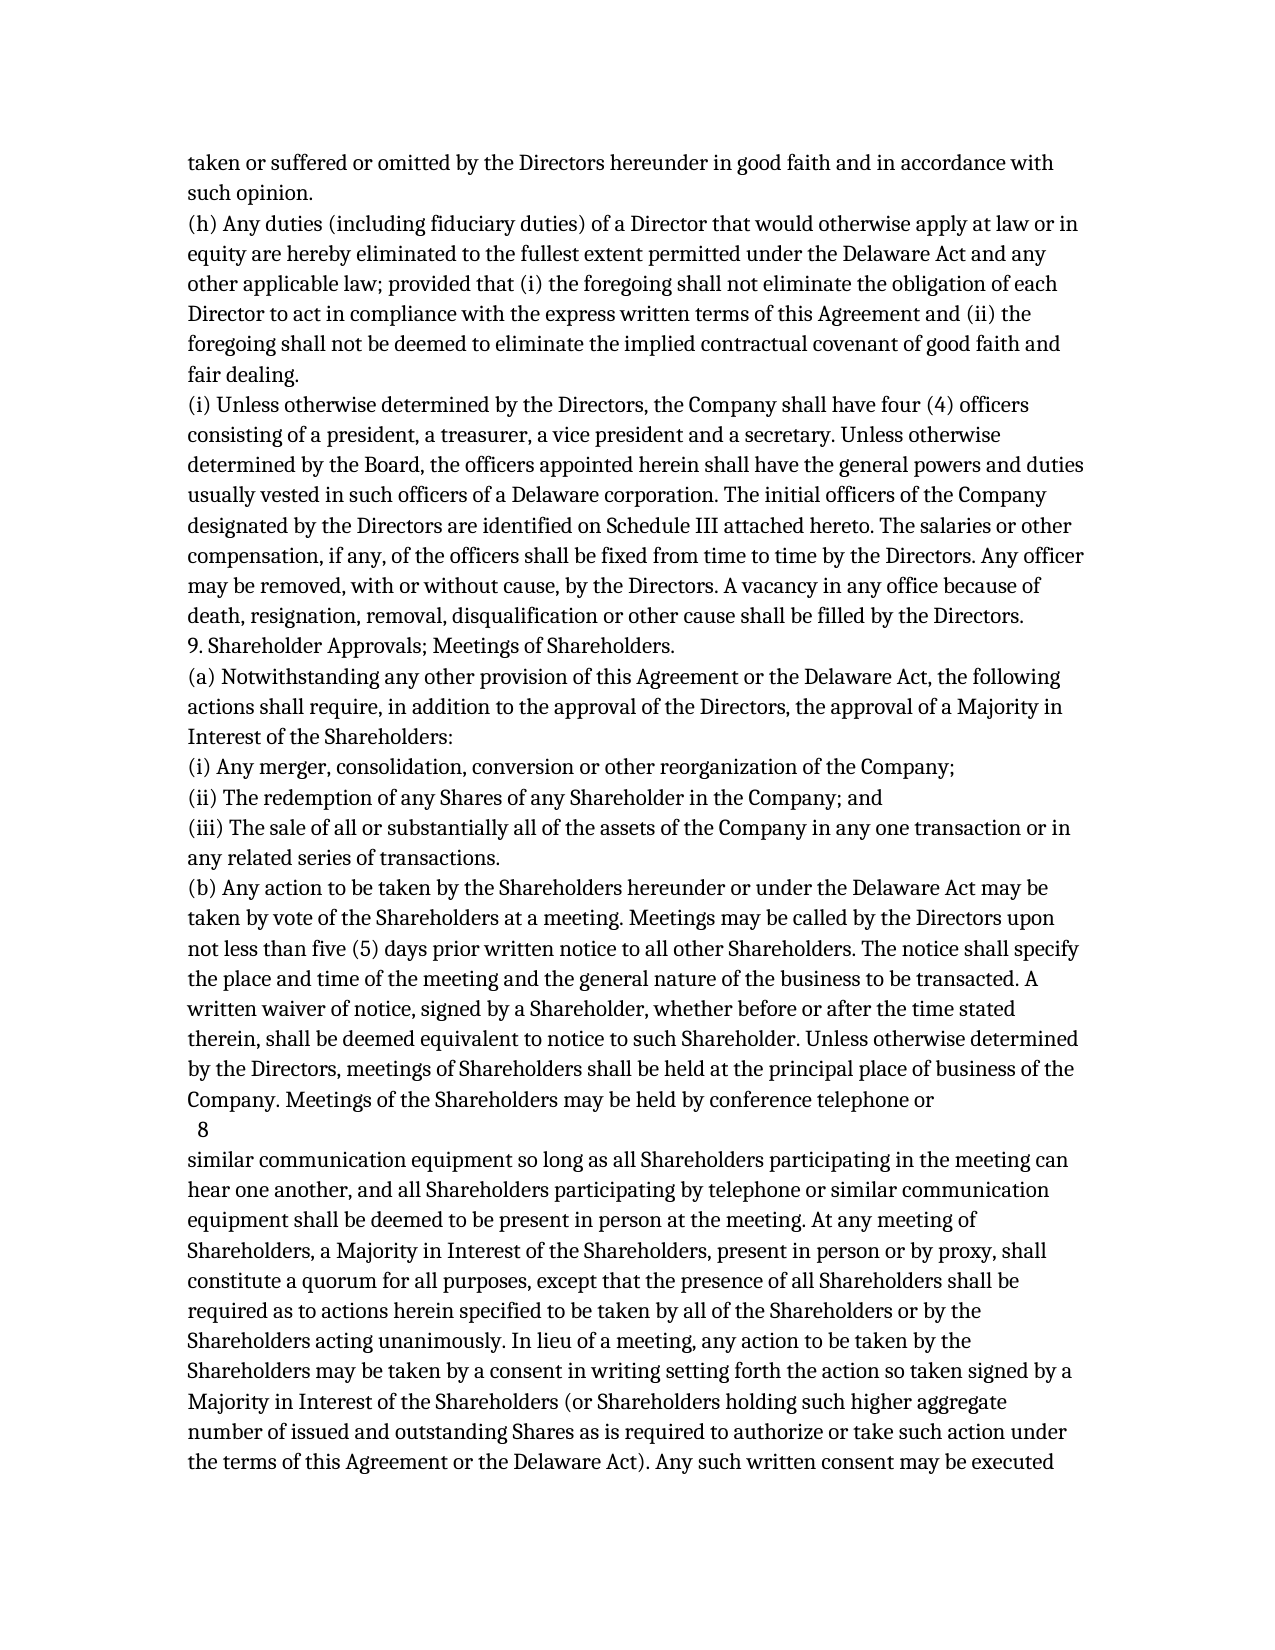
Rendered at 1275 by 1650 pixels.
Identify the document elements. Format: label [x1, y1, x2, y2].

text [187, 150, 1087, 1475]
